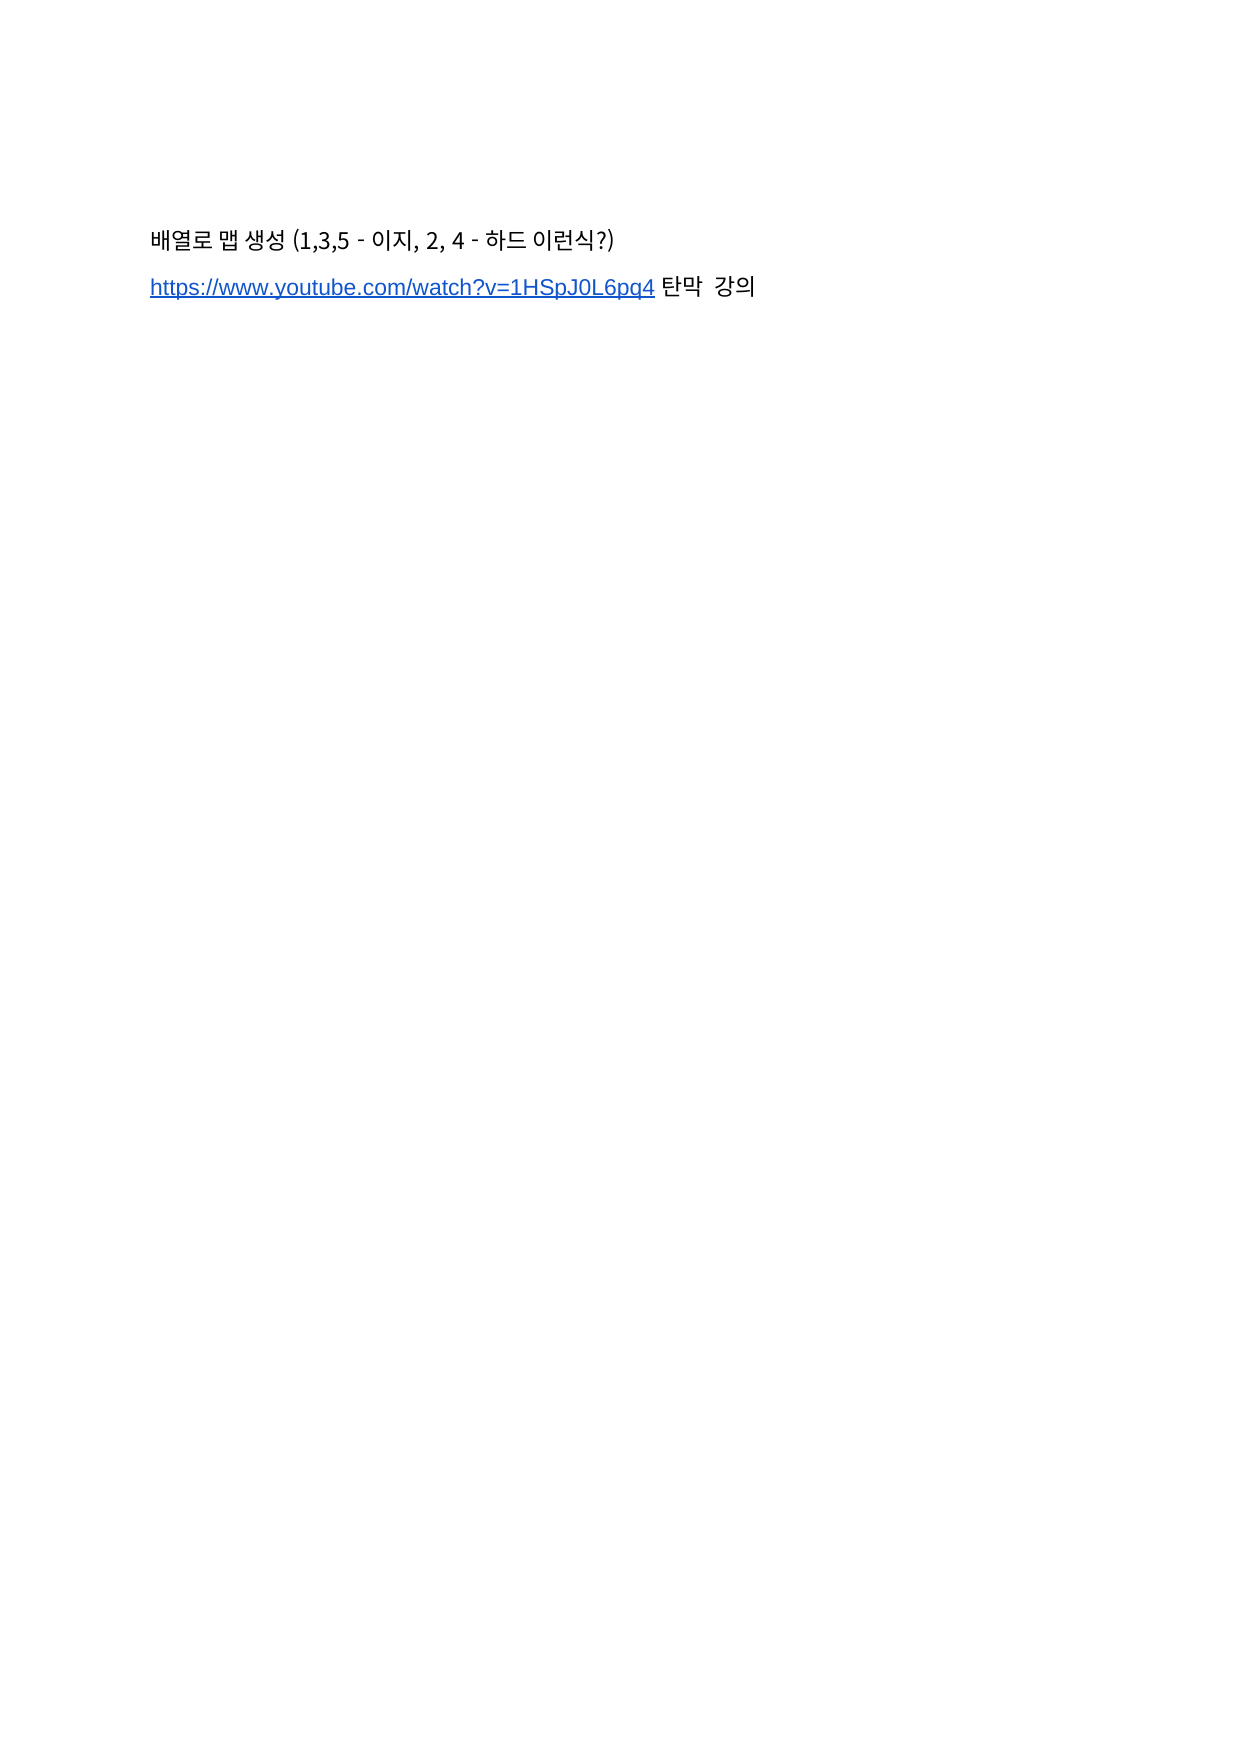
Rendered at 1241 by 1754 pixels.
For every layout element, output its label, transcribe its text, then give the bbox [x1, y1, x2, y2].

text 배열로 맵 생성 (1,3,5 - 이지, 2, 4 - 하드 이런식?) [150, 223, 1090, 256]
text https://www.youtube.com/watch?v=1HSpJ0L6pq4 탄막 강의 [150, 268, 1090, 302]
